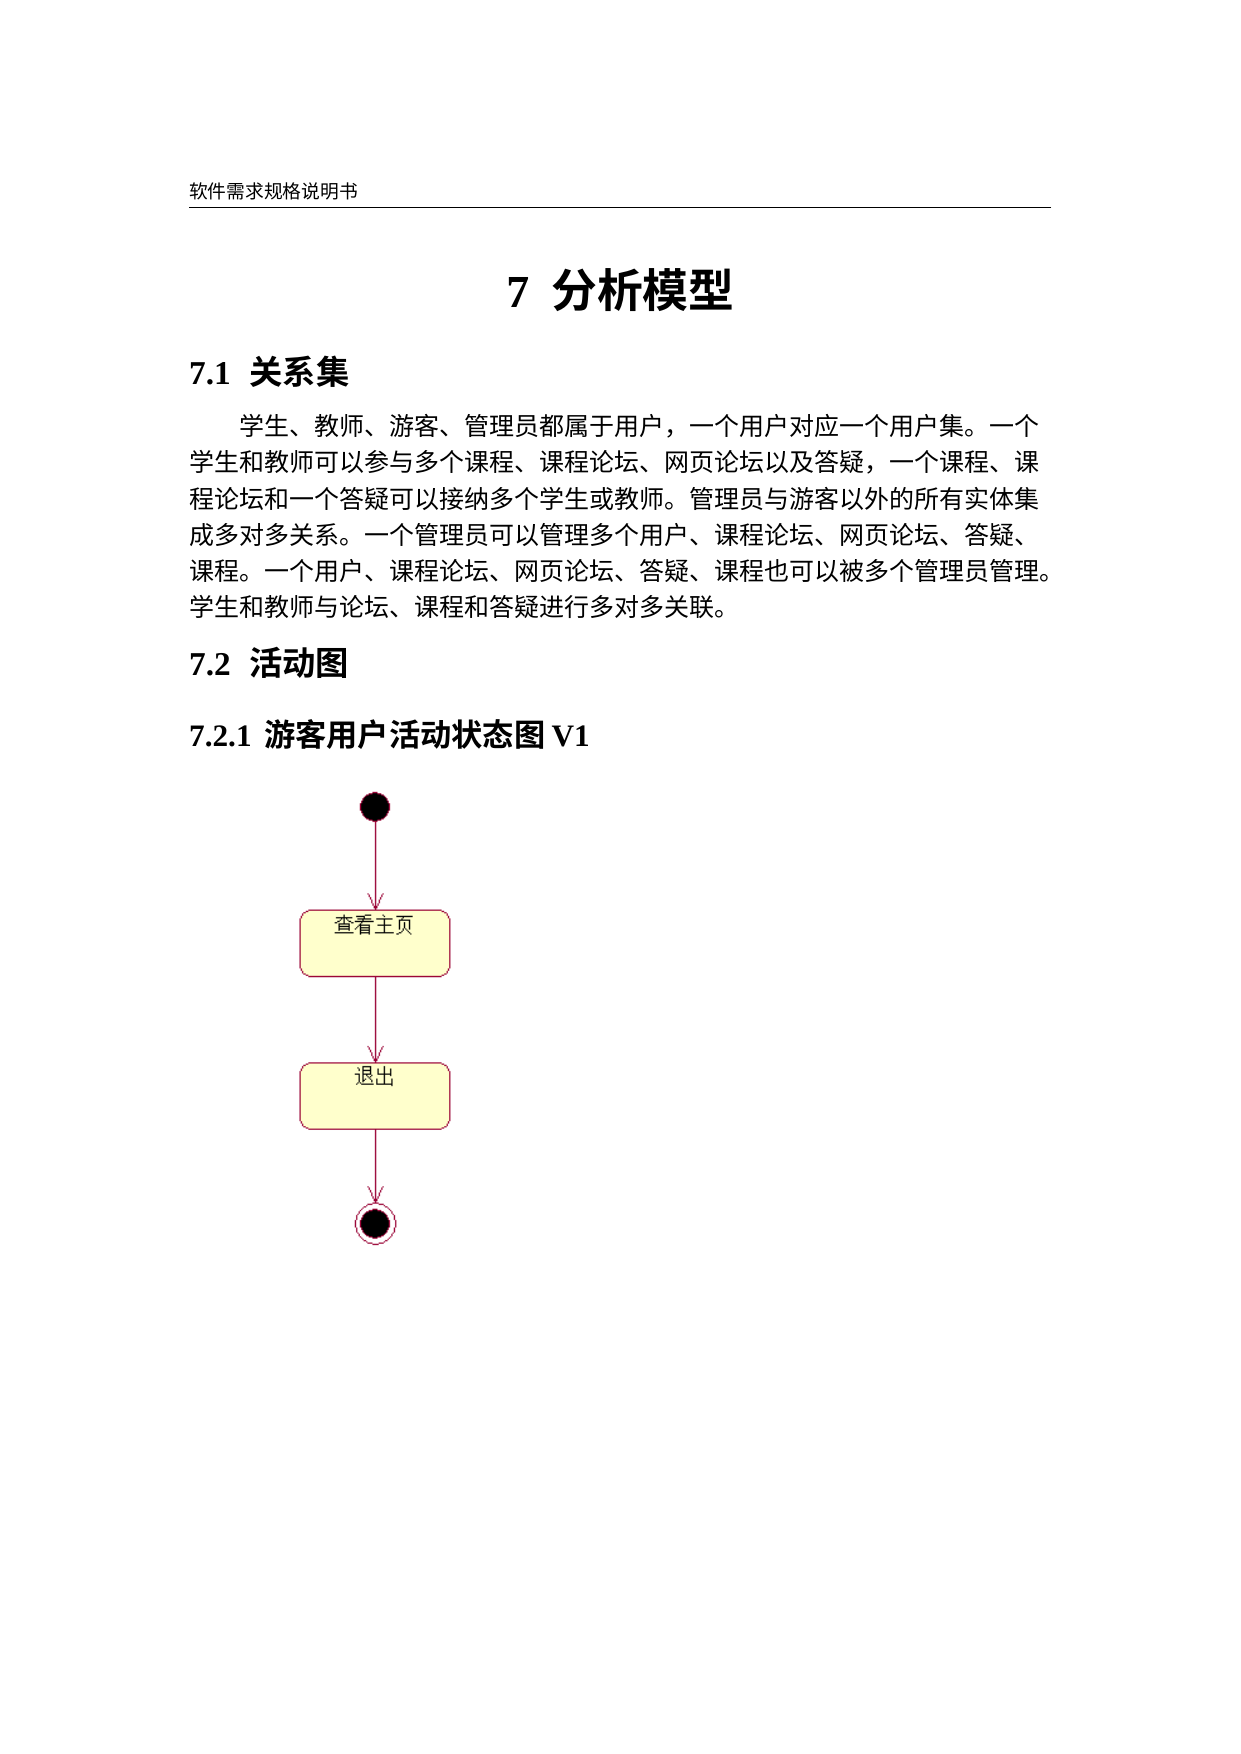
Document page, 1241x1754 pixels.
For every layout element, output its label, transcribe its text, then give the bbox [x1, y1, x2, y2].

subtitle 活动图 [189, 637, 1051, 685]
picture [238, 767, 526, 1309]
subtitle 分析模型 [189, 254, 1051, 321]
text 学生、教师、游客、管理员都属于用户，一个用户对应一个用户集。一个学生和教师可以参与多个课程、课程论坛、网页论坛以及答疑，一个课程、课程论坛和一个答疑可以接纳多个学生或教师。管理员与游客以外的所有实体集成多对多关系。一个管理员可以管理多个用户、课程论坛、网页论坛、答疑、课程。一个用户、课程论坛、网页论坛、答疑、课程也可以被多个管理员管理。学生和教师与论坛、课程和答疑进行多对多关联。 [189, 407, 1051, 624]
subtitle 关系集 [189, 346, 1051, 394]
subtitle 游客用户活动状态图V1 [189, 710, 1051, 755]
